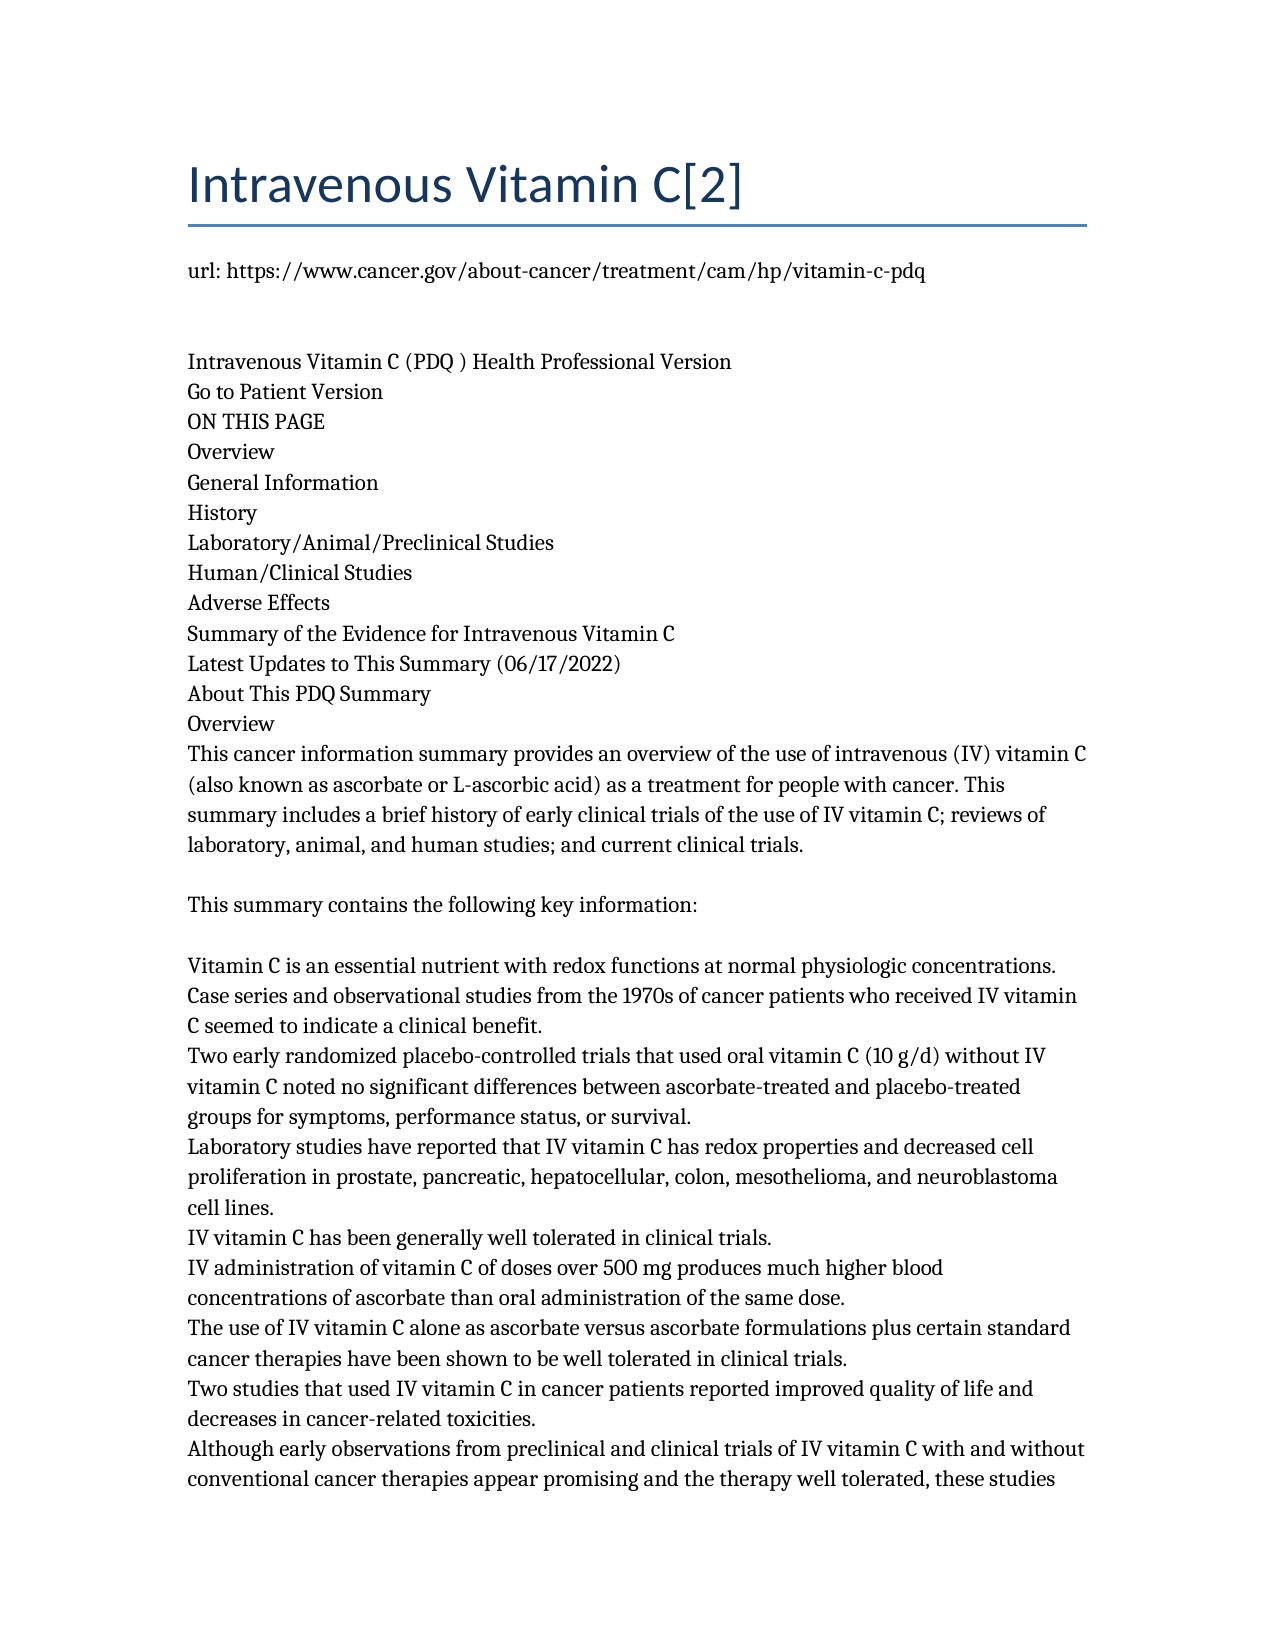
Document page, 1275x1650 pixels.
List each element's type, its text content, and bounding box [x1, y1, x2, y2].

title Intravenous Vitamin C[2] [187, 150, 1087, 227]
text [187, 258, 1087, 1492]
